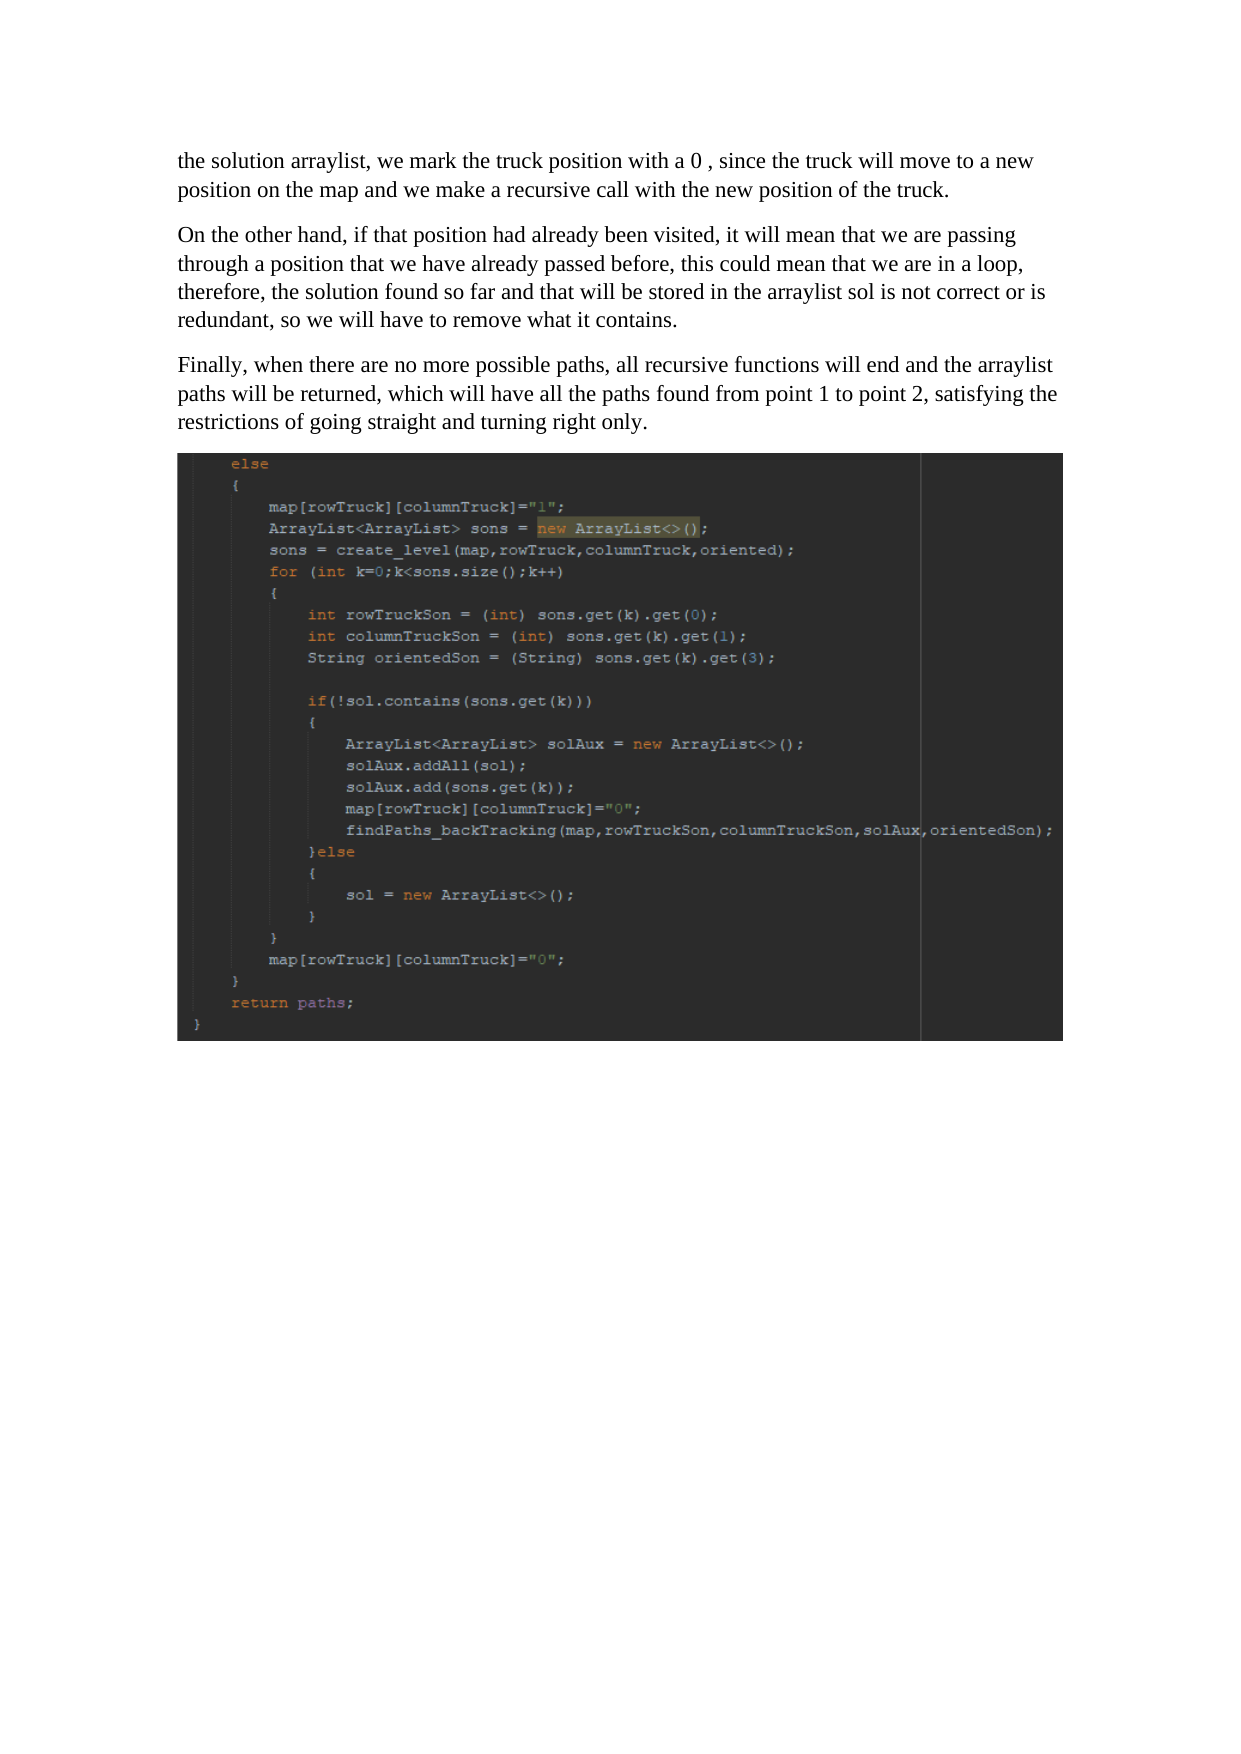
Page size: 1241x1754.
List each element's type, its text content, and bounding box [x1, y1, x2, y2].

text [177, 148, 1063, 202]
text On the other hand, if that position had already been visited, it will mean that we are passing through a position that we have already passed before, this could mean that we are in a loop, therefore, the solution found so far and that will be stored in the arraylist sol is not correct or is redundant, so we will have to remove what it contains. [177, 221, 1063, 333]
picture [177, 453, 1063, 1041]
text Finally, when there are no more possible paths, all recursive functions will end and the arraylist paths will be returned, which will have all the paths found from point 1 to point 2, satisfying the restrictions of going straight and turning right only. [177, 352, 1063, 435]
